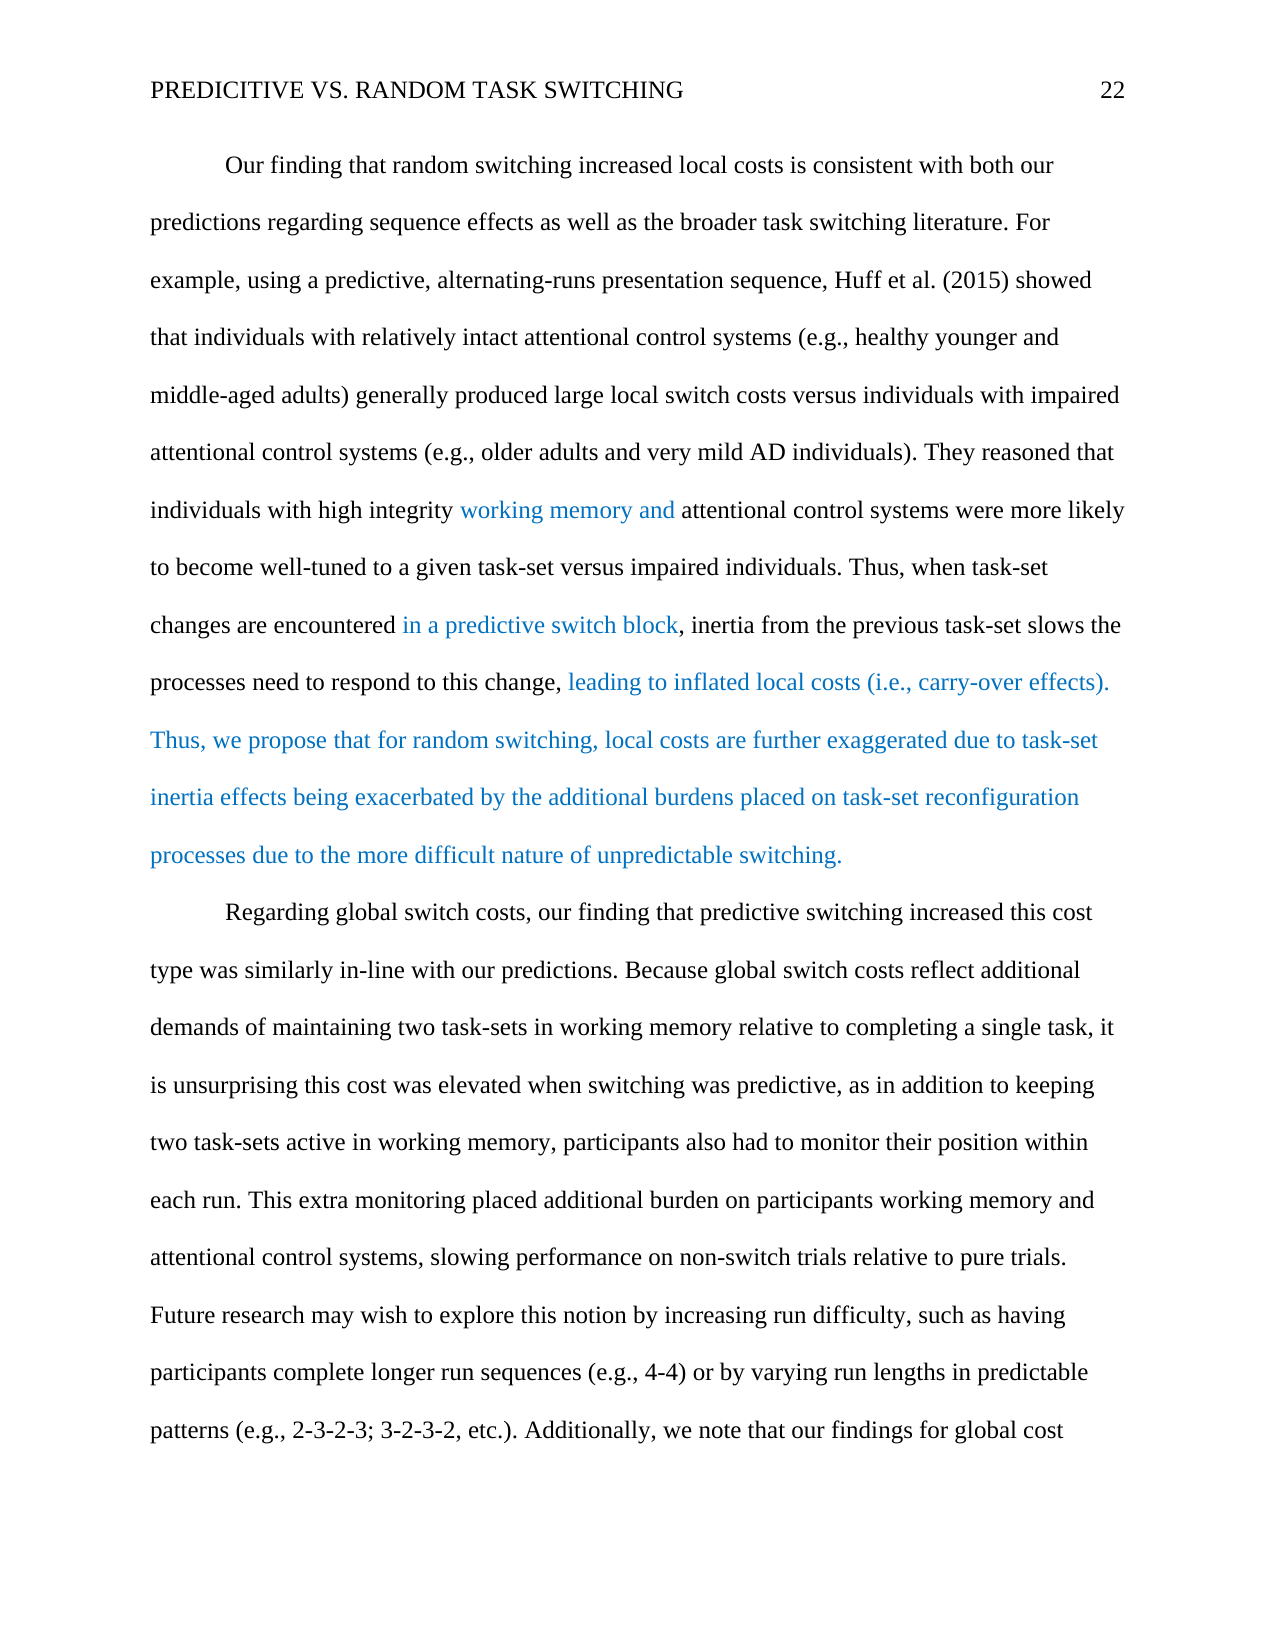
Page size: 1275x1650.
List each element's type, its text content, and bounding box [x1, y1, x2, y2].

text Our finding that random switching increased local costs is consistent with both our predictions regarding sequence effects as well as the broader task switching literature. For example, using a predictive, alternating-runs presentation sequence, Huff et al. (2015) showed that individuals with relatively intact attentional control systems (e.g., healthy younger and middle-aged adults) generally produced large local switch costs versus individuals with impaired attentional control systems (e.g., older adults and very mild AD individuals). They reasoned that individuals with high integrity working memory and attentional control systems were more likely to become well-tuned to a given task-set versus impaired individuals. Thus, when task-set changes are encountered in a predictive switch block, inertia from the previous task-set slows the processes need to respond to this change, leading to inflated local costs (i.e., carry-over effects). Thus, we propose that for random switching, local costs are further exaggerated due to task-set inertia effects being exacerbated by the additional burdens placed on task-set reconfiguration processes due to the more difficult nature of unpredictable switching. [150, 150, 1125, 869]
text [150, 897, 1125, 1444]
